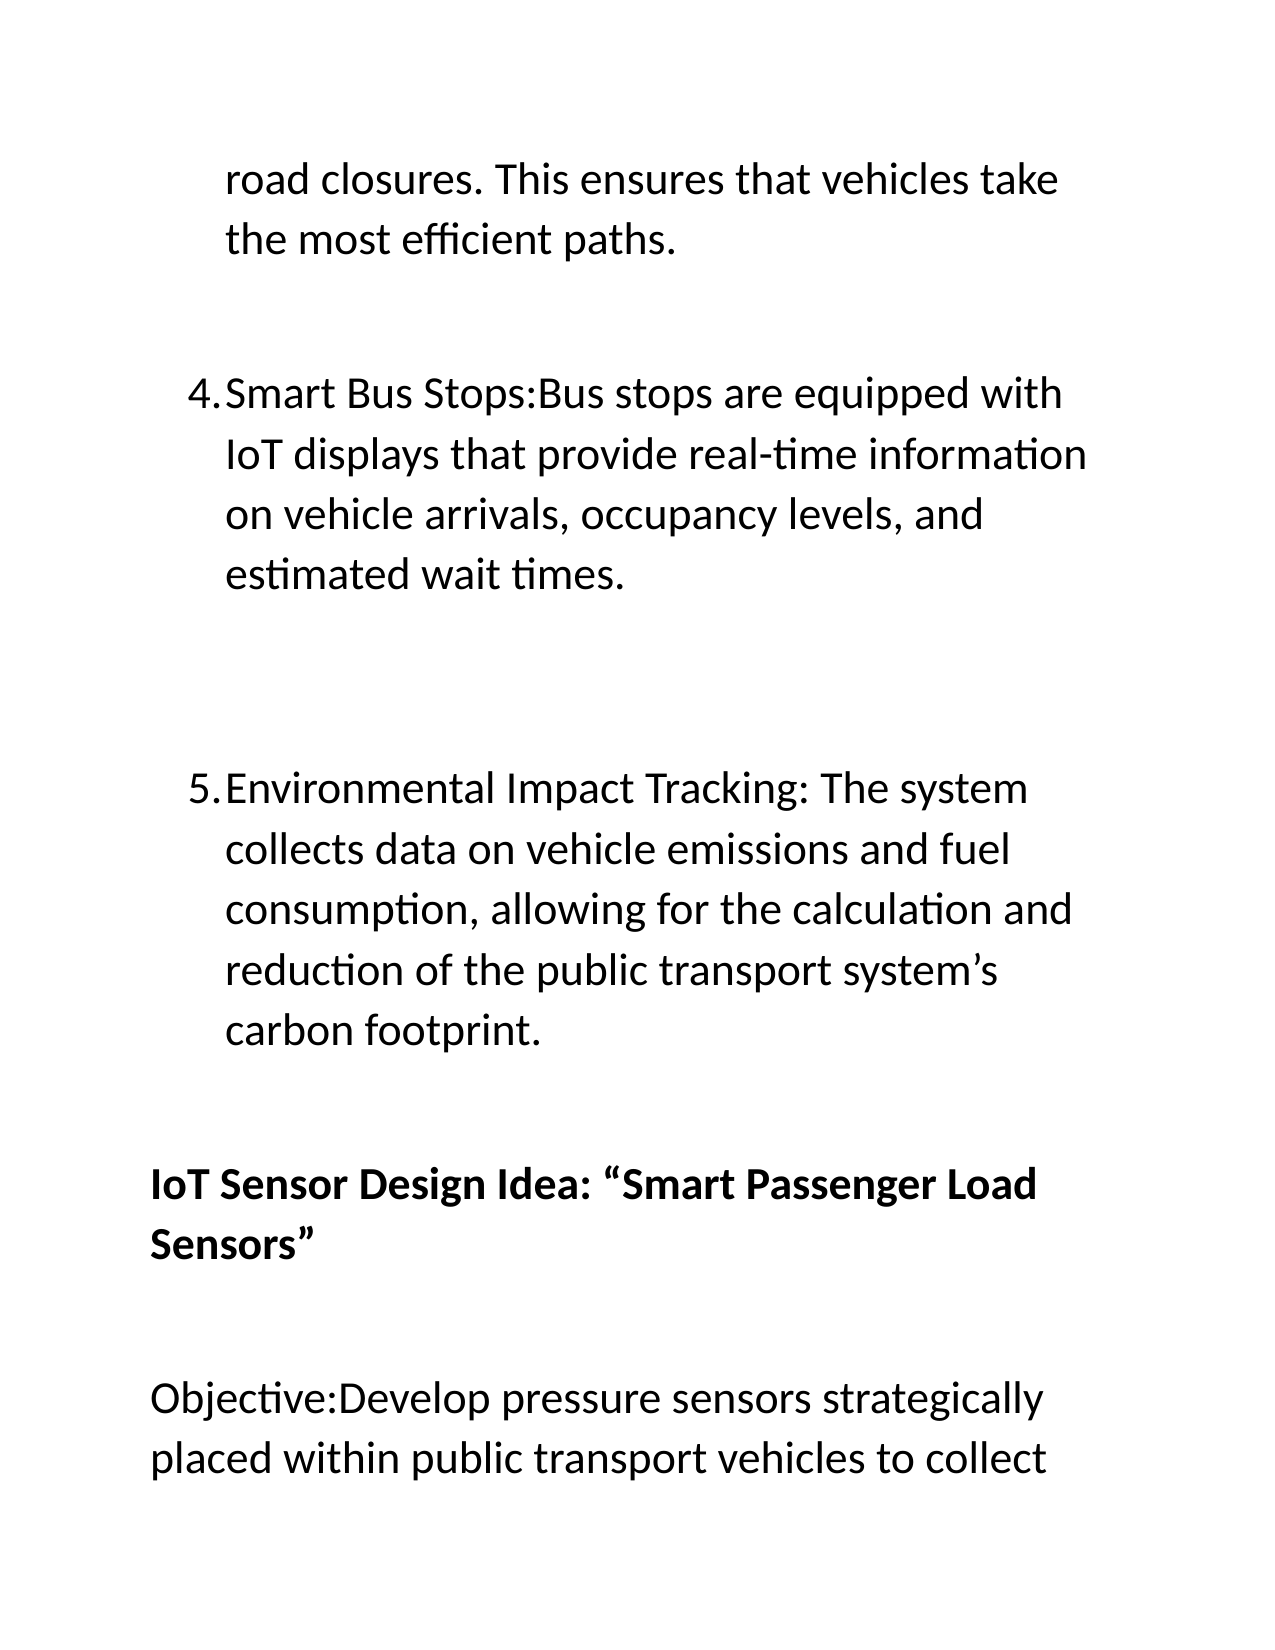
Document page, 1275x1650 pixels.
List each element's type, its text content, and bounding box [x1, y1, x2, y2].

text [150, 1369, 1125, 1485]
list Smart Bus Stops:Bus stops are equipped with IoT displays that provide real-time information on vehicle arrivals, occupancy levels, and estimated wait times. [187, 364, 1125, 601]
text IoT Sensor Design Idea: “Smart Passenger Load Sensors” [150, 1155, 1125, 1271]
list Environmental Impact Tracking: The system collects data on vehicle emissions and fuel consumption, allowing for the calculation and reduction of the public transport system’s carbon footprint. [187, 759, 1125, 1057]
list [187, 150, 1125, 266]
